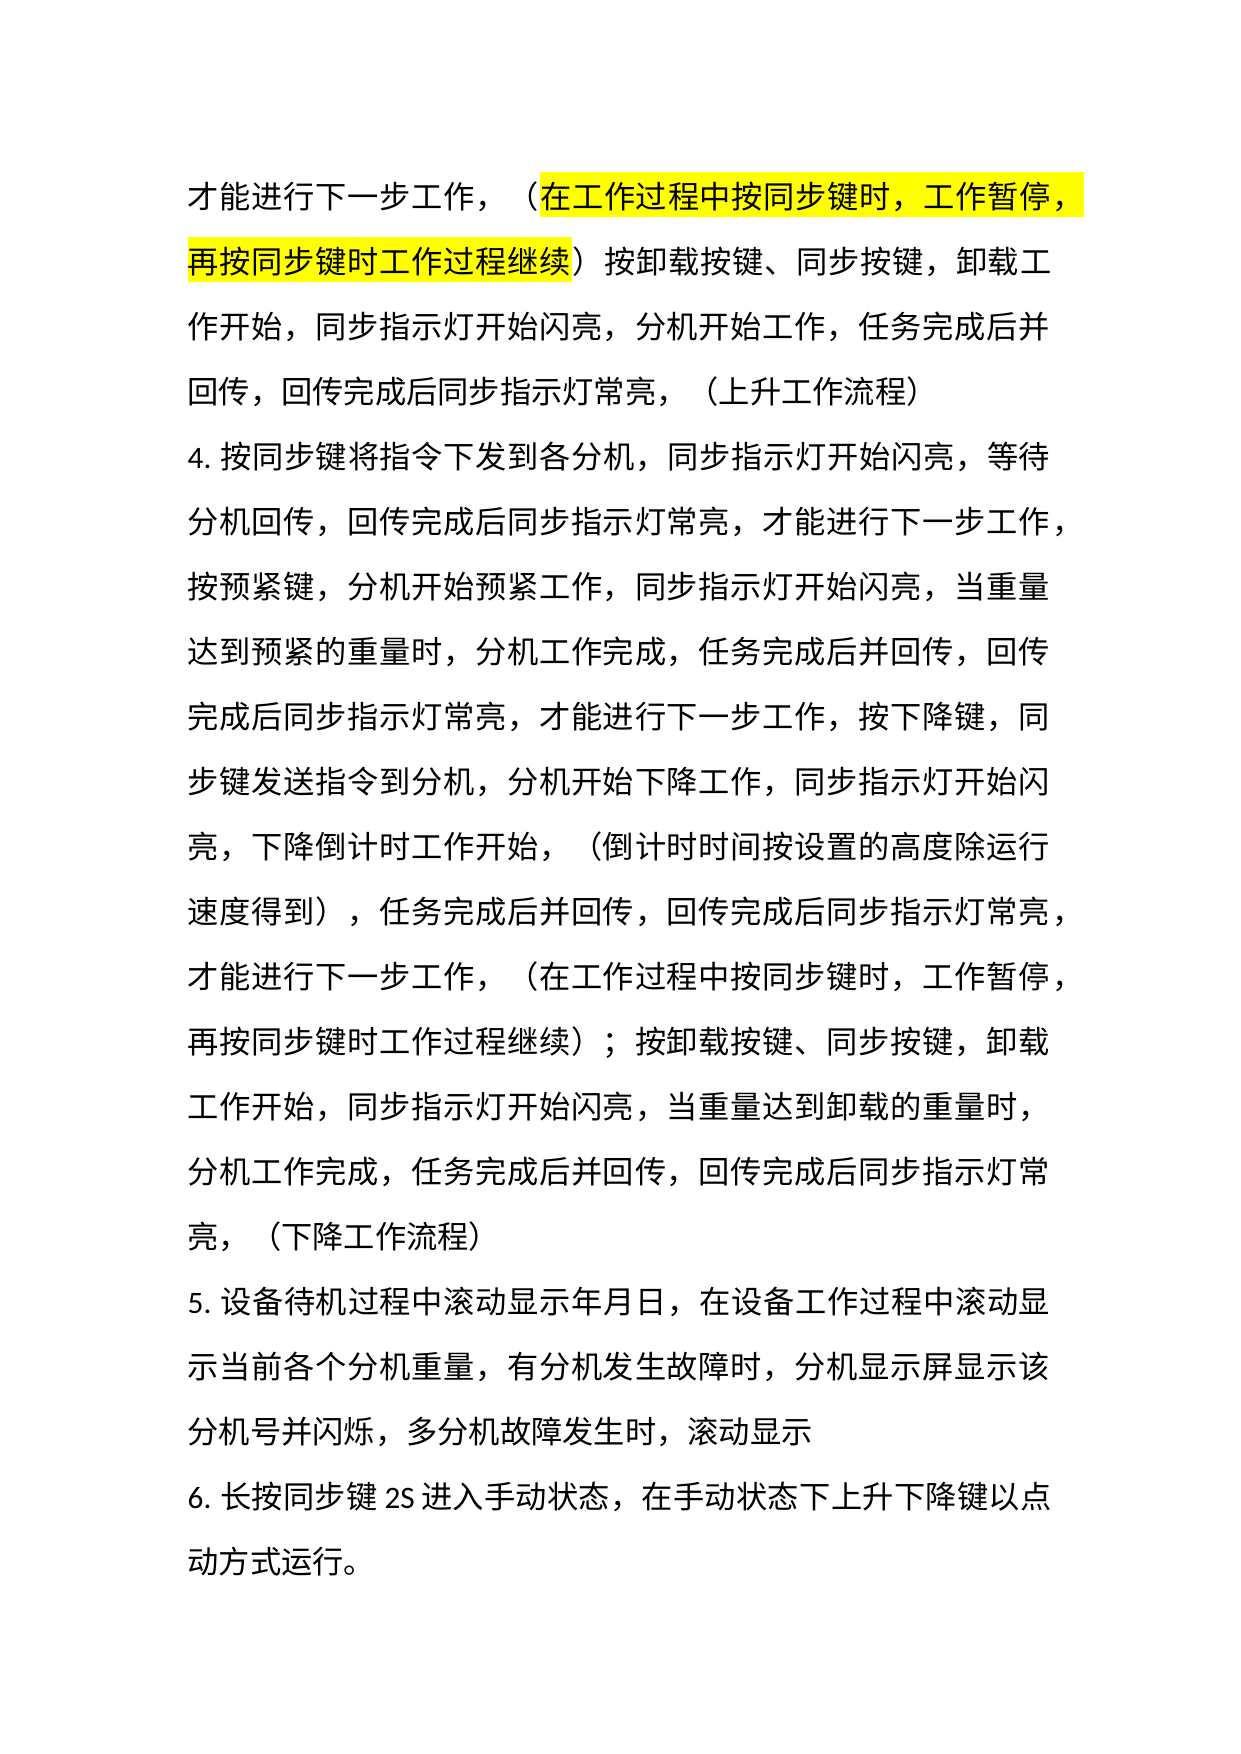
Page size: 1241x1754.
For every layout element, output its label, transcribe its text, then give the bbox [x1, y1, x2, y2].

list 按同步键将指令下发到各分机，同步指示灯开始闪亮，等待分机回传，回传完成后同步指示灯常亮，才能进行下一步工作，按预紧键，分机开始预紧工作，同步指示灯开始闪亮，当重量达到预紧的重量时，分机工作完成，任务完成后并回传，回传完成后同步指示灯常亮，才能进行下一步工作，按下降键，同步键发送指令到分机，分机开始下降工作，同步指示灯开始闪亮，下降倒计时工作开始，（倒计时时间按设置的高度除运行速度得到），任务完成后并回传，回传完成后同步指示灯常亮，才能进行下一步工作，（在工作过程中按同步键时，工作暂停，再按同步键时工作过程继续）；按卸载按键、同步按键，卸载工作开始，同步指示灯开始闪亮，当重量达到卸载的重量时，分机工作完成，任务完成后并回传，回传完成后同步指示灯常亮，（下降工作流程） [187, 422, 1053, 1267]
list 设备待机过程中滚动显示年月日，在设备工作过程中滚动显示当前各个分机重量，有分机发生故障时，分机显示屏显示该分机号并闪烁，多分机故障发生时，滚动显示 [187, 1267, 1053, 1462]
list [187, 162, 1053, 422]
list 长按同步键2S进入手动状态，在手动状态下上升下降键以点动方式运行。 [187, 1462, 1053, 1592]
